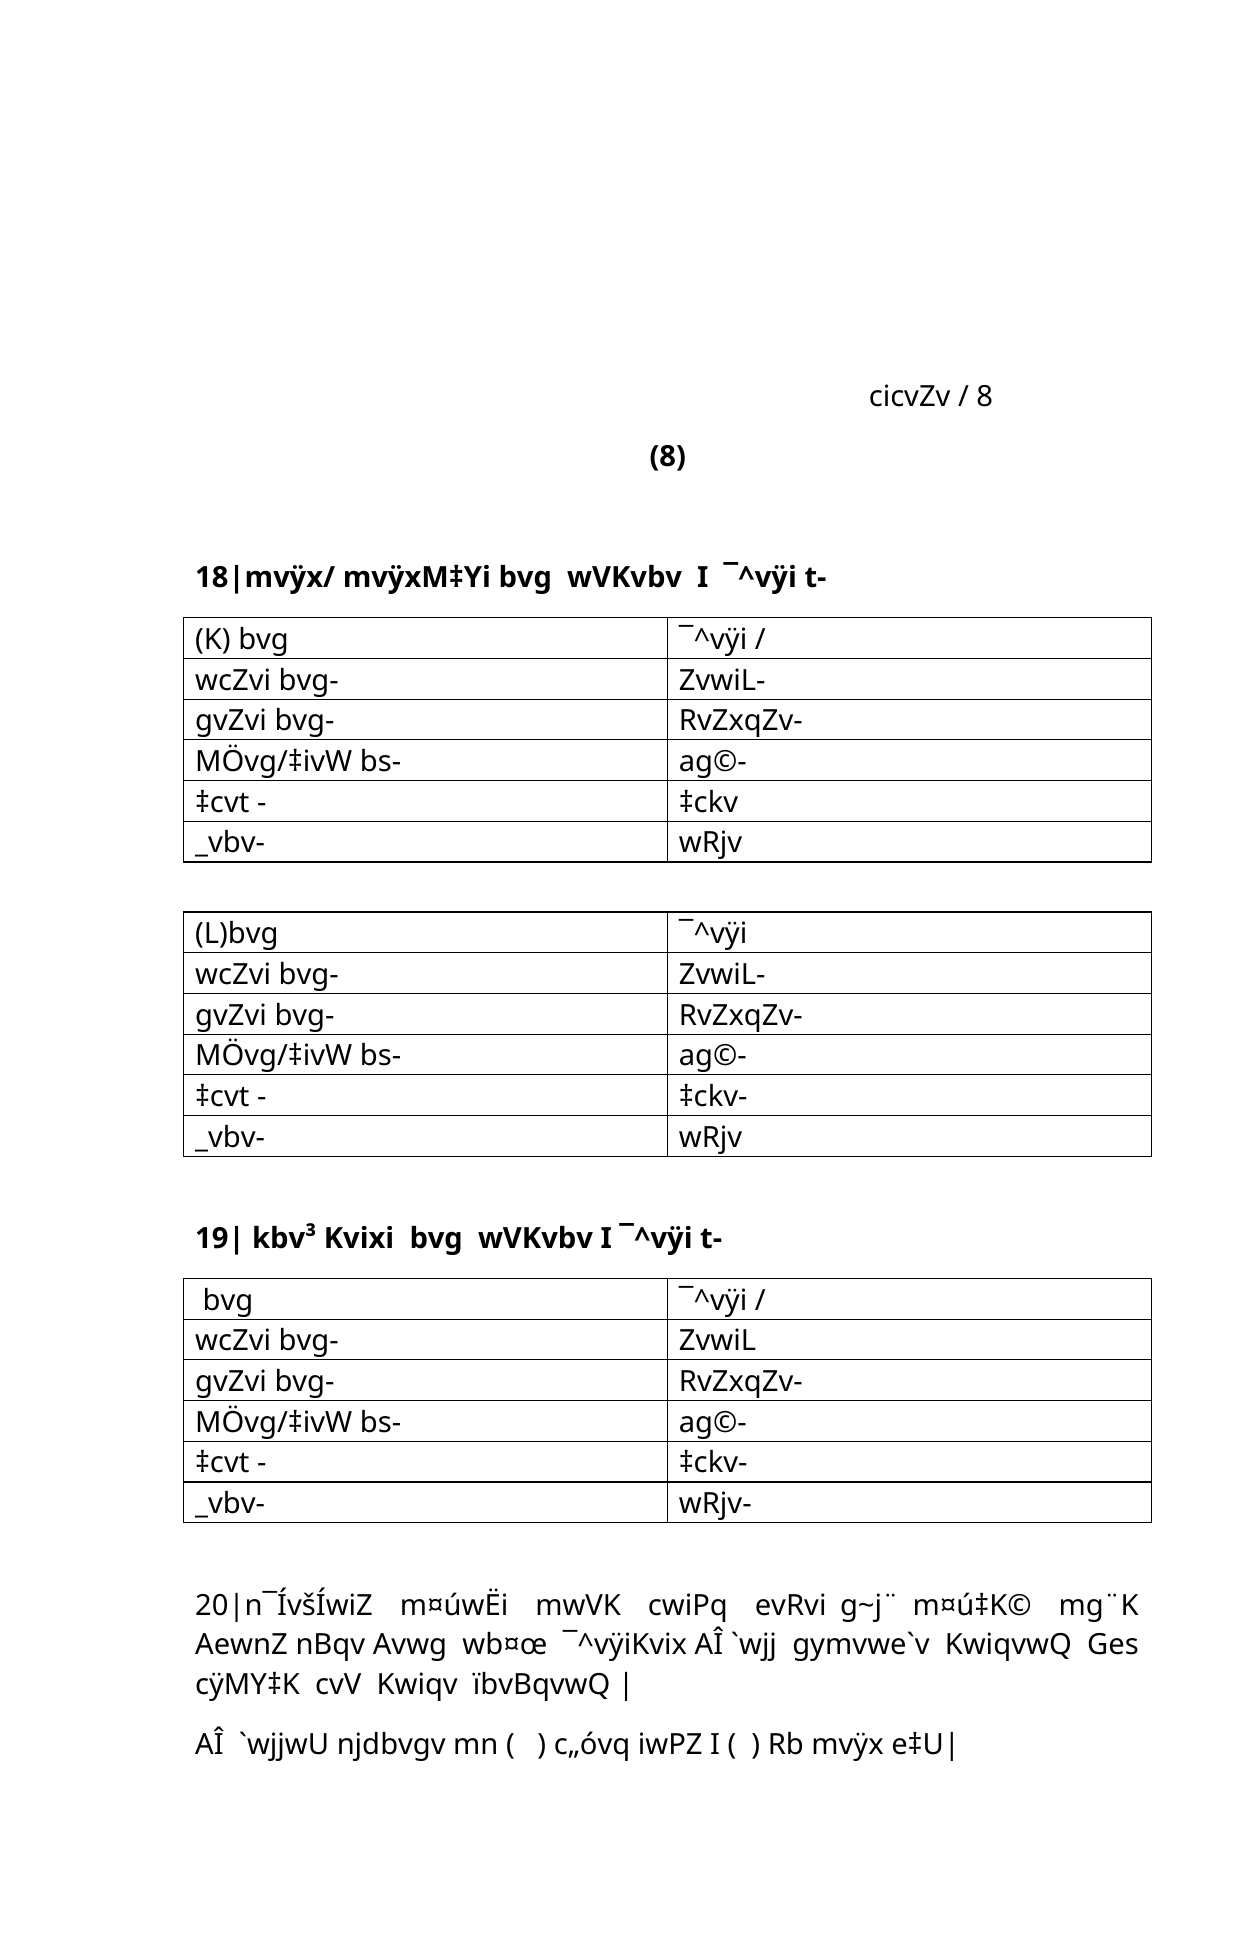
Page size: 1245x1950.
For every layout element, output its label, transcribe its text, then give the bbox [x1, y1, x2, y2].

table_cell _vbv- [184, 822, 667, 861]
table_cell gvZvi bvg- [184, 700, 667, 739]
table_cell ag©- [668, 1035, 1151, 1074]
table_cell _vbv- [184, 1116, 667, 1156]
table_header (K) bvg [184, 618, 667, 658]
table_cell ‡ckv [668, 781, 1151, 821]
table_cell ‡cvt - [184, 1075, 667, 1115]
table_header bvg [184, 1279, 667, 1318]
table_cell ZvwiL- [668, 659, 1151, 698]
table_cell ‡ckv- [668, 1442, 1151, 1481]
table_cell wRjv [668, 1116, 1151, 1156]
table_cell wcZvi bvg- [184, 659, 667, 698]
table_cell ‡cvt - [184, 781, 667, 821]
table_header (L)bvg [184, 913, 667, 952]
table_cell RvZxqZv- [668, 1360, 1151, 1400]
table_cell wcZvi bvg- [184, 953, 667, 993]
table_header ¯^vÿi [668, 913, 1151, 952]
table_cell gvZvi bvg- [184, 1360, 667, 1400]
text 20|n¯ÍvšÍwiZ m¤úwËi mwVK cwiPq evRvi g~j¨ m¤ú‡K© mg¨K AewnZ nBqv Avwg wb¤œ ¯^vÿiKvix AÎ `wjj gymvwe`v KwiqvwQ Ges cÿMY‡K cvV Kwiqv ïbvBqvwQ | [195, 1584, 1140, 1703]
text AÎ `wjjwU njdbvgv mn ( ) c„óvq iwPZ I ( ) Rb mvÿx e‡U| [195, 1724, 1140, 1763]
table_cell MÖvg/‡ivW bs- [184, 1035, 667, 1074]
table_cell wRjv [668, 822, 1151, 861]
text 18|mvÿx/ mvÿxM‡Yi bvg wVKvbv I ¯^vÿi t- [195, 557, 1140, 596]
table_header ¯^vÿi / [668, 1279, 1151, 1318]
table_cell wRjv- [668, 1483, 1151, 1522]
table_cell gvZvi bvg- [184, 994, 667, 1033]
table_cell _vbv- [184, 1483, 667, 1522]
table_cell ag©- [668, 740, 1151, 780]
text 19| kbv³ Kvixi bvg wVKvbv I ¯^vÿi t- [195, 1217, 1140, 1257]
table_cell ‡cvt - [184, 1442, 667, 1481]
table_cell ZvwiL- [668, 953, 1151, 993]
table_cell MÖvg/‡ivW bs- [184, 1401, 667, 1441]
table_cell RvZxqZv- [668, 994, 1151, 1033]
text cicvZv / 8 [195, 375, 1140, 415]
table_cell ag©- [668, 1401, 1151, 1441]
text (8) [195, 436, 1140, 475]
table_header ¯^vÿi / [668, 618, 1151, 658]
table_cell wcZvi bvg- [184, 1320, 667, 1359]
table_cell MÖvg/‡ivW bs- [184, 740, 667, 780]
table_cell ‡ckv- [668, 1075, 1151, 1115]
table_cell ZvwiL [668, 1320, 1151, 1359]
table_cell RvZxqZv- [668, 700, 1151, 739]
